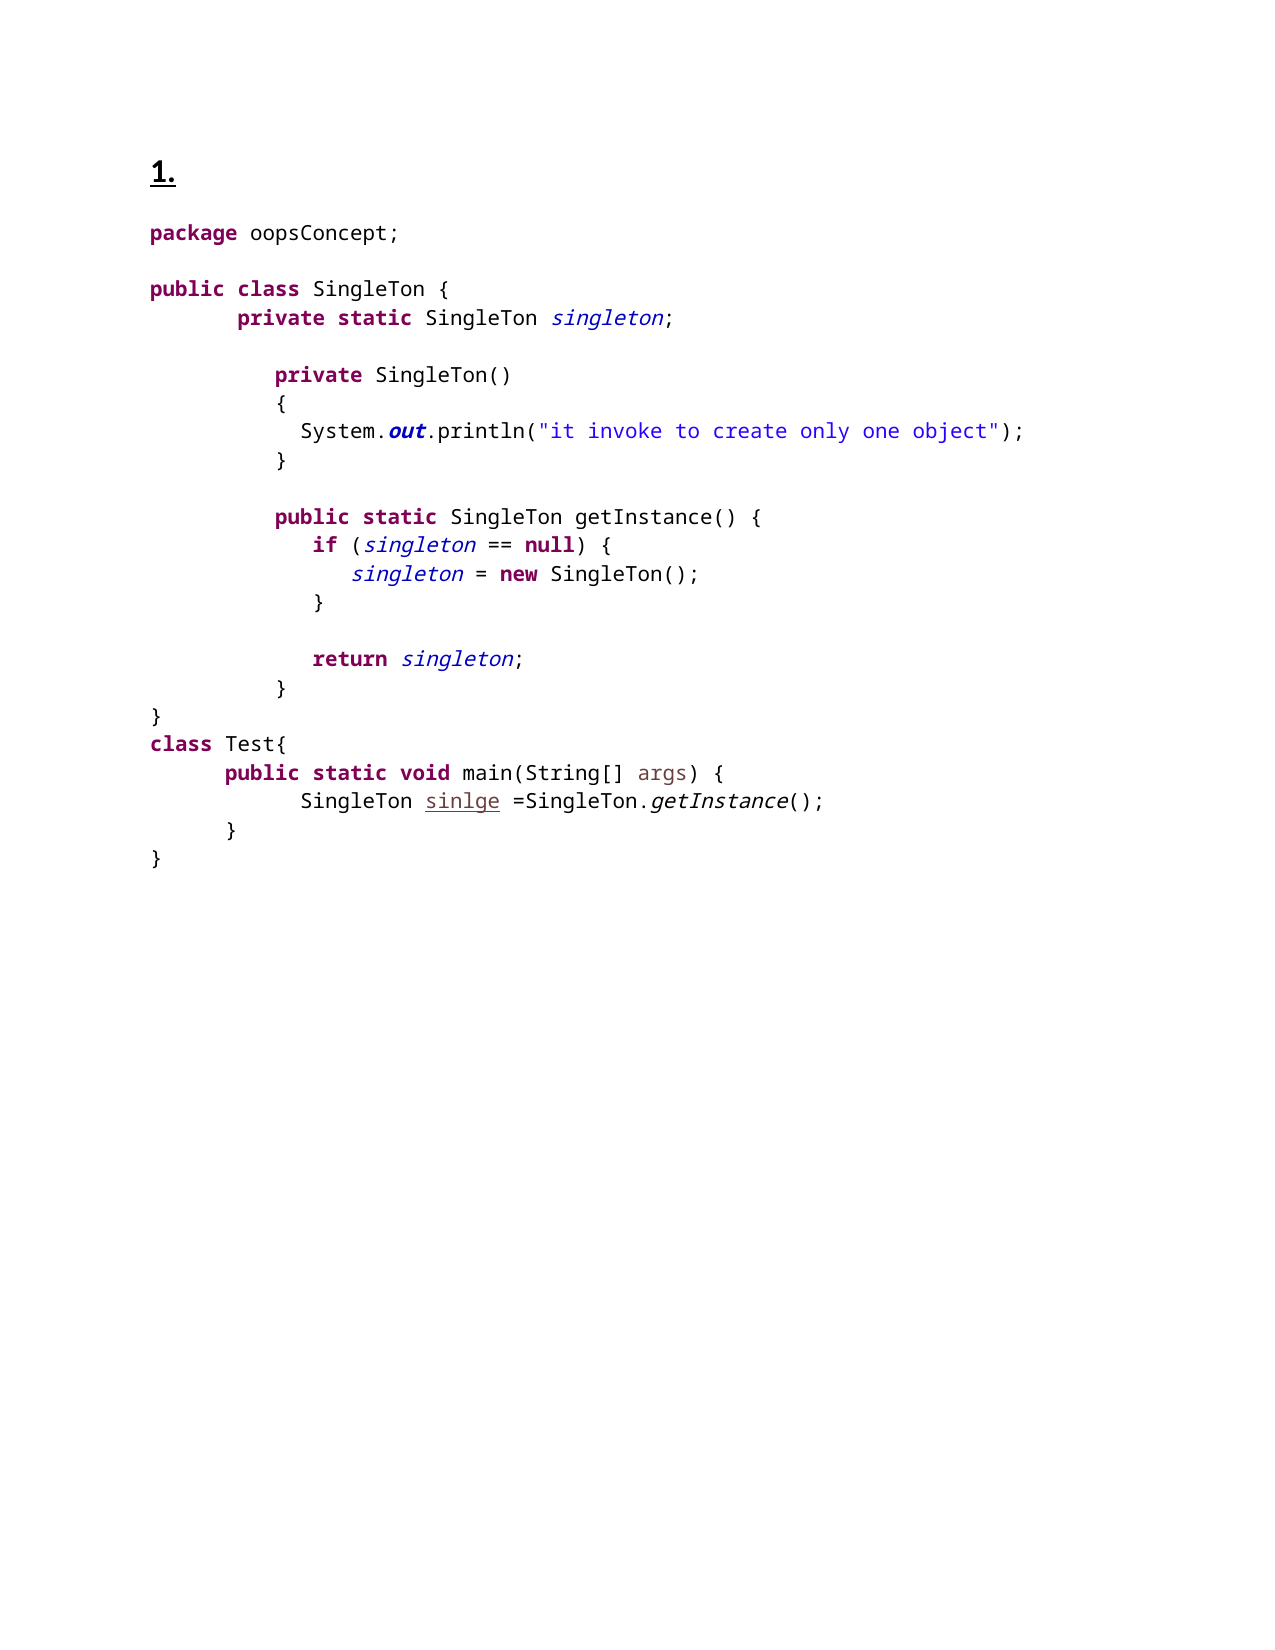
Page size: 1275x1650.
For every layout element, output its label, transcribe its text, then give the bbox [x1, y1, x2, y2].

text return singleton; [150, 644, 1125, 673]
text { [150, 388, 1125, 417]
text } [150, 587, 1125, 616]
text System.out.println("it invoke to create only one object"); [150, 417, 1125, 445]
text 1. [150, 150, 1125, 191]
text class Test{ [150, 729, 1125, 758]
text } [150, 815, 1125, 843]
text } [150, 843, 1125, 872]
text } [150, 673, 1125, 701]
text } [150, 445, 1125, 473]
text private static SingleTon singleton; [150, 303, 1125, 331]
text singleton = new SingleTon(); [150, 559, 1125, 587]
text private SingleTon() [150, 360, 1125, 388]
text } [150, 701, 1125, 729]
text public class SingleTon { [150, 274, 1125, 303]
text package oopsConcept; [150, 218, 1125, 246]
text SingleTon sinlge =SingleTon.getInstance(); [150, 786, 1125, 815]
text public static SingleTon getInstance() { [150, 502, 1125, 530]
text if (singleton == null) { [150, 530, 1125, 559]
text public static void main(String[] args) { [150, 758, 1125, 786]
